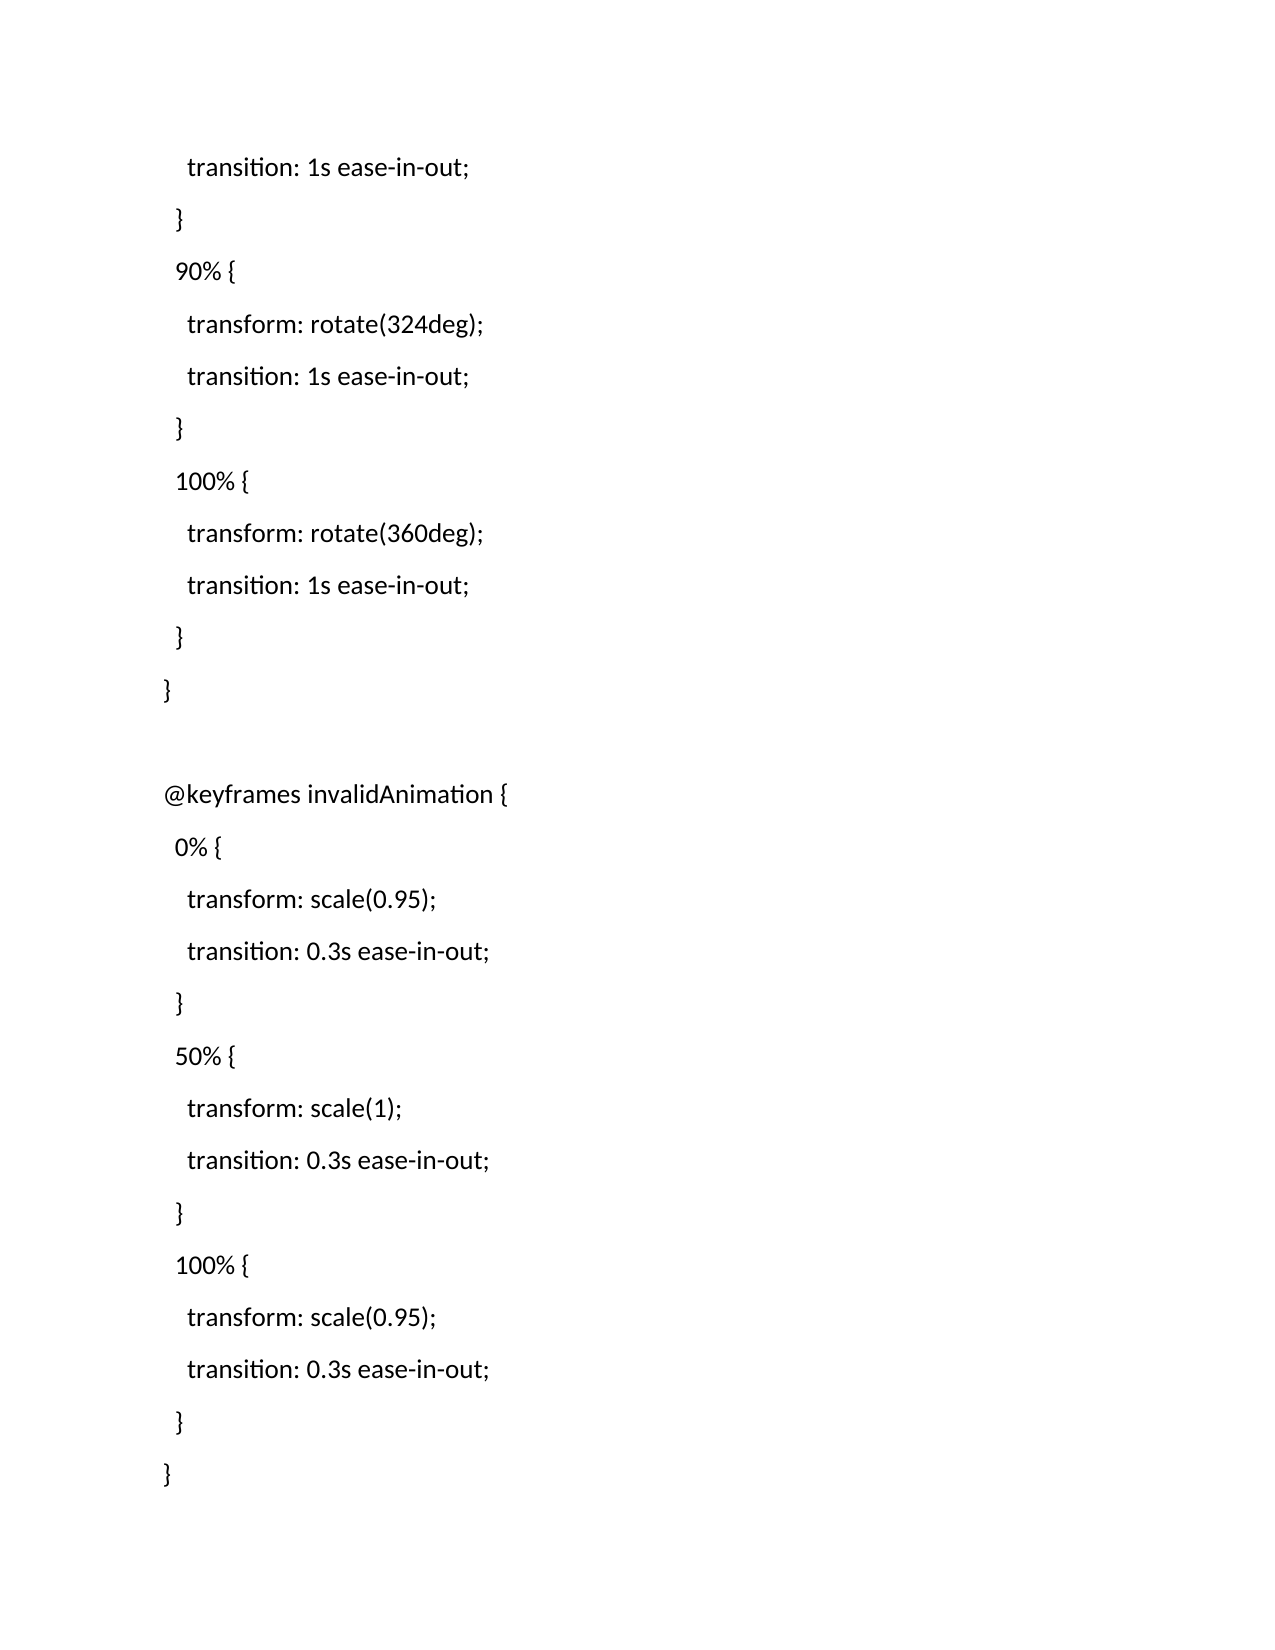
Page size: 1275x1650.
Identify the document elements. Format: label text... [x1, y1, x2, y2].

text } [150, 987, 1125, 1020]
text } [150, 1457, 1125, 1490]
text 100% { [150, 464, 1125, 497]
text } [150, 1196, 1125, 1229]
text transition: 1s ease-in-out; [150, 568, 1125, 601]
text transform: scale(0.95); [150, 1300, 1125, 1333]
text } [150, 411, 1125, 444]
text @keyframes invalidAnimation { [150, 777, 1125, 811]
text 100% { [150, 1248, 1125, 1281]
text transform: scale(0.95); [150, 882, 1125, 915]
text } [150, 1405, 1125, 1438]
text transition: 0.3s ease-in-out; [150, 934, 1125, 967]
text transition: 1s ease-in-out; [150, 359, 1125, 392]
text } [150, 202, 1125, 235]
text transition: 0.3s ease-in-out; [150, 1143, 1125, 1177]
text transition: 0.3s ease-in-out; [150, 1353, 1125, 1386]
text 90% { [150, 254, 1125, 288]
text transform: scale(1); [150, 1091, 1125, 1124]
text transform: rotate(324deg); [150, 307, 1125, 340]
text transform: rotate(360deg); [150, 516, 1125, 549]
text 0% { [150, 830, 1125, 863]
text } [150, 673, 1125, 706]
text transition: 1s ease-in-out; [150, 150, 1125, 183]
text 50% { [150, 1039, 1125, 1072]
text } [150, 621, 1125, 654]
